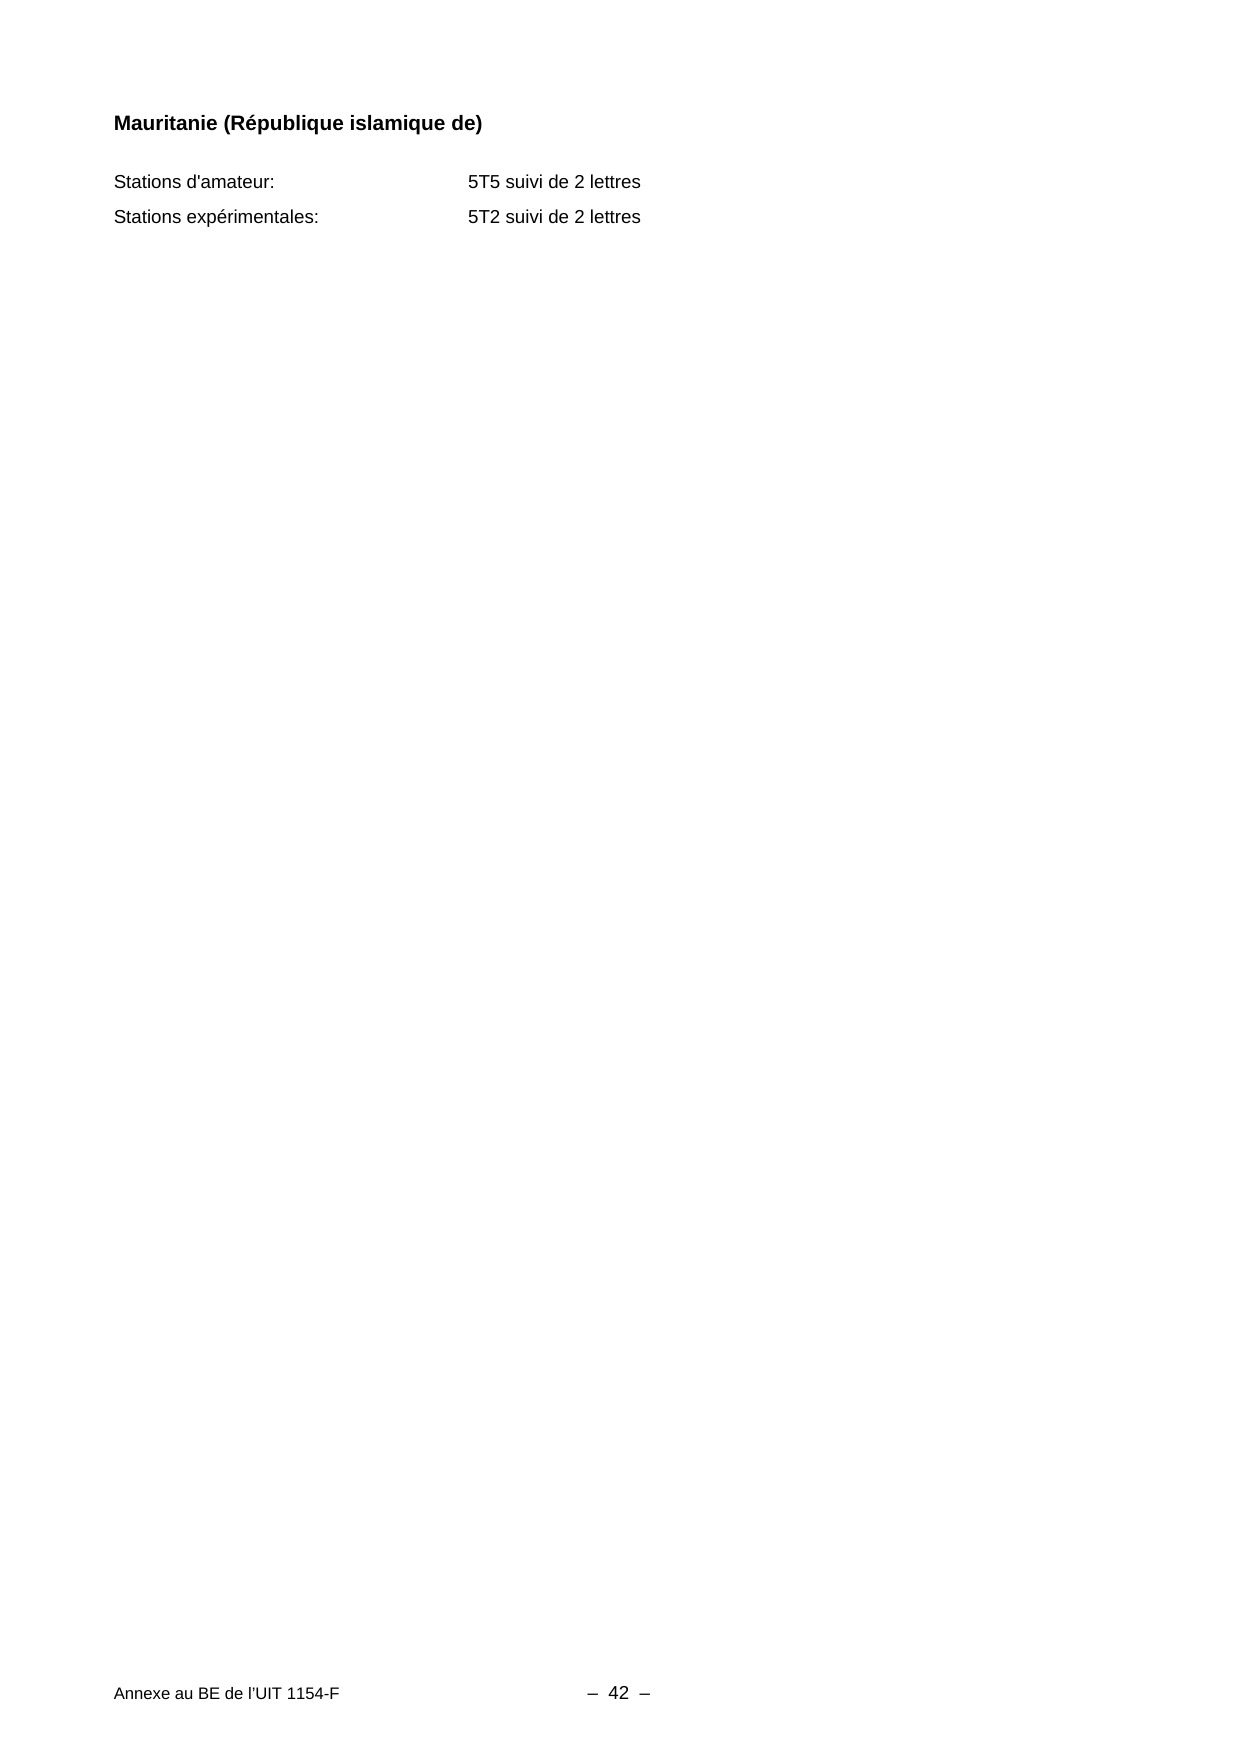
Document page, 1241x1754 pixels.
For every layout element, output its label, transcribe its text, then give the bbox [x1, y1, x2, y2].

text Stations expérimentales: 5T2 suivi de 2 lettres [113, 207, 1127, 228]
text Stations d'amateur: 5T5 suivi de 2 lettres [113, 172, 1127, 192]
text Mauritanie (République islamique de) [113, 113, 1127, 134]
